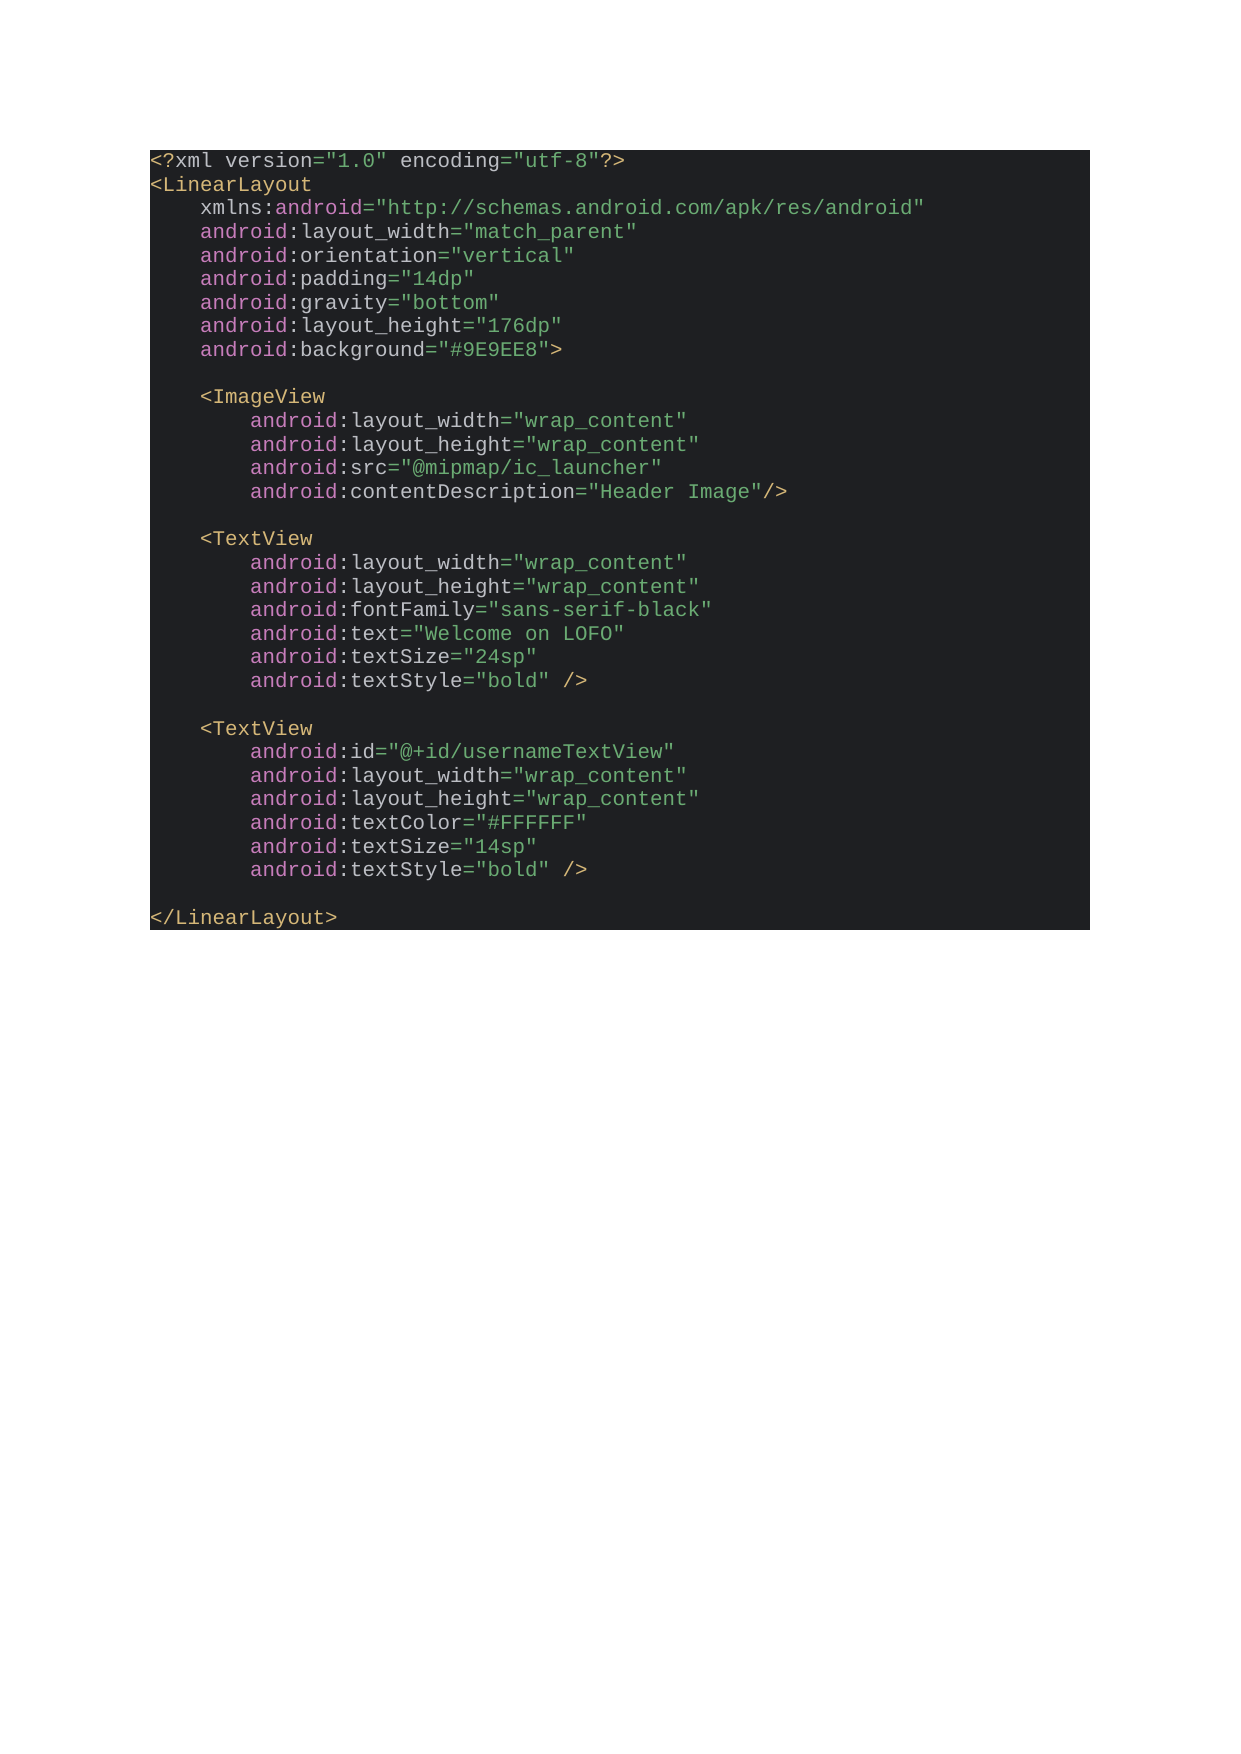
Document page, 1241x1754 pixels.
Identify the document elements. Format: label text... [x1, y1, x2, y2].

text <?xml version="1.0" encoding="utf-8"?> <LinearLayout xmlns:android="http://schemas.android.com/apk/res/android" android:layout_width="match_parent" android:orientation="vertical" android:padding="14dp" android:gravity="bottom" android:layout_height="176dp" android:background="#9E9EE8"> <ImageView android:layout_width="wrap_content" android:layout_height="wrap_content" android:src="@mipmap/ic_launcher" android:contentDescription="Header Image"/> <TextView android:layout_width="wrap_content" android:layout_height="wrap_content" android:fontFamily="sans-serif-black" android:text="Welcome on LOFO" android:textSize="24sp" android:textStyle="bold" /> <TextView android:id="@+id/usernameTextView" android:layout_width="wrap_content" android:layout_height="wrap_content" android:textColor="#FFFFFF" android:textSize="14sp" android:textStyle="bold" /> </LinearLayout> [150, 150, 1090, 930]
